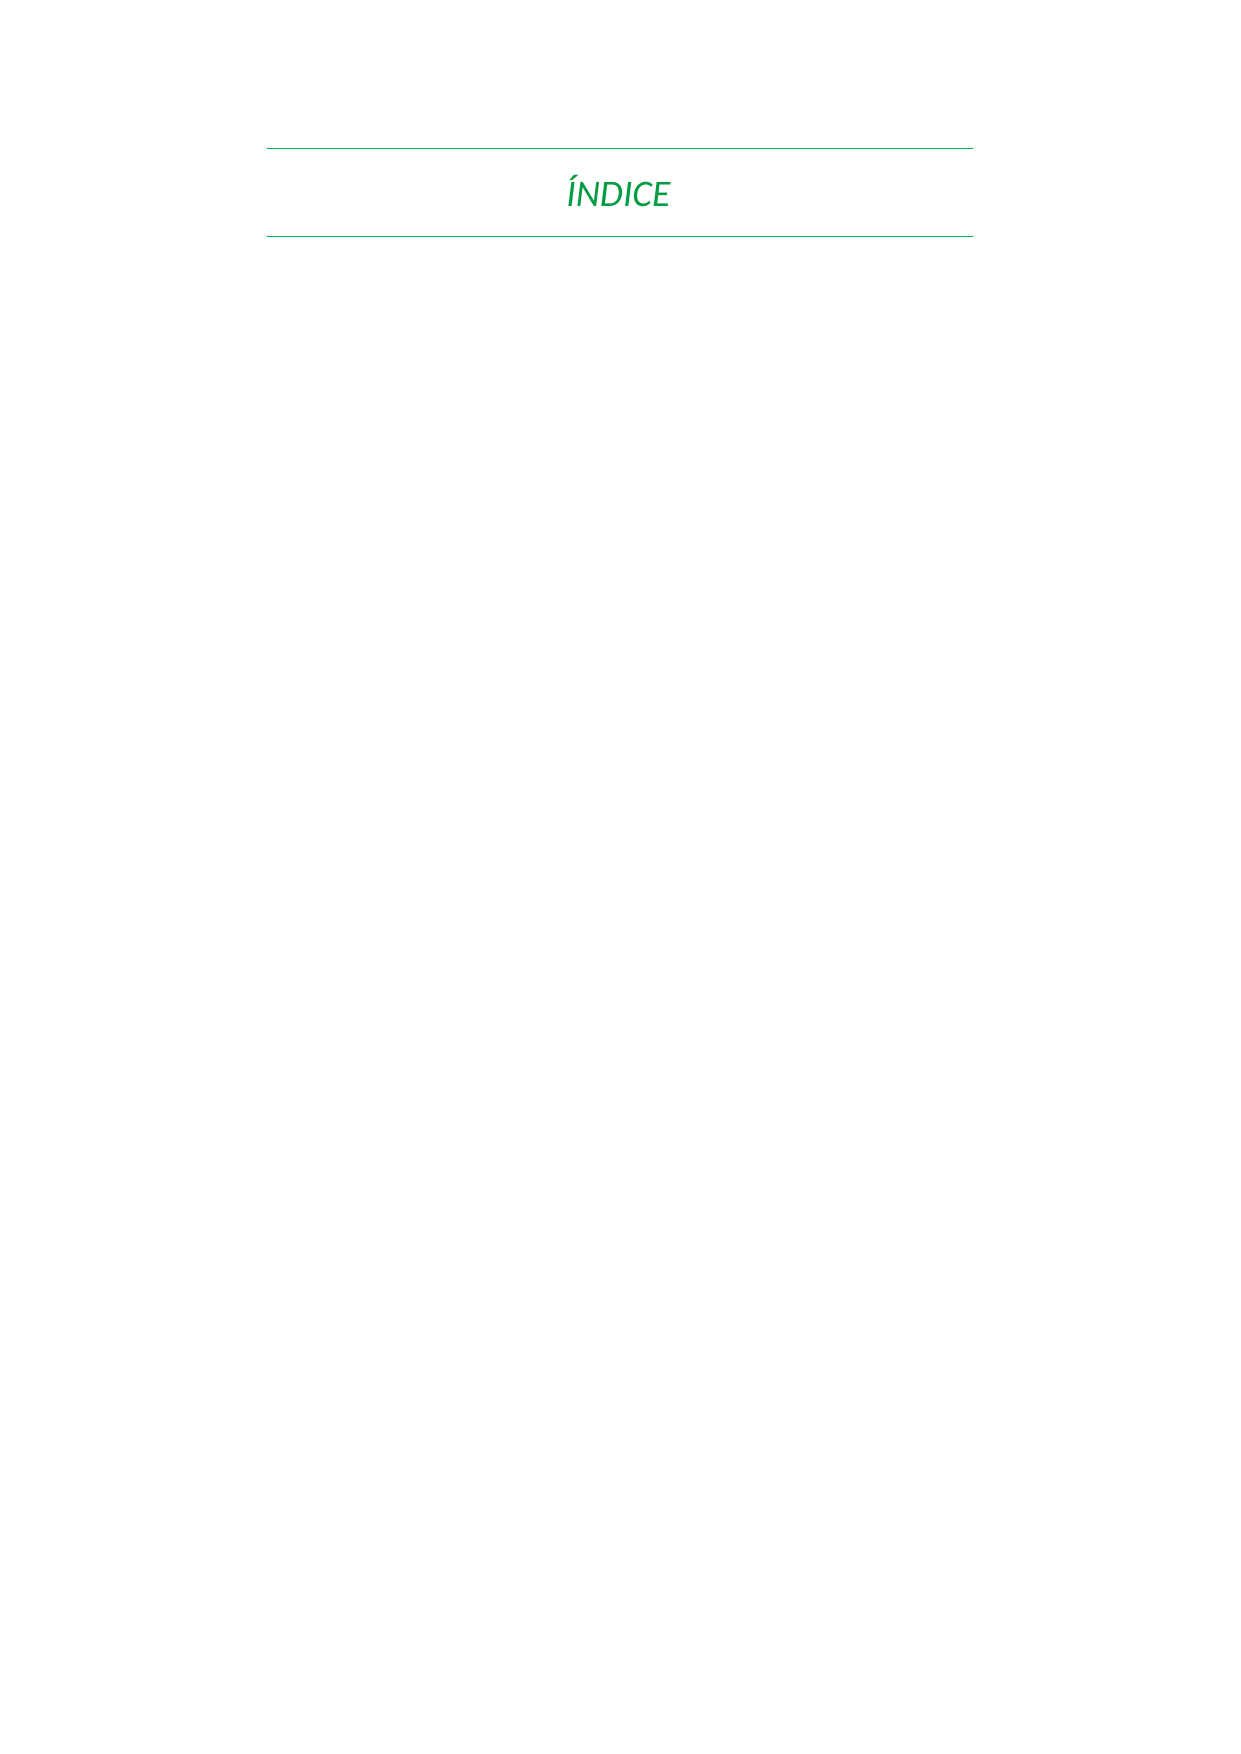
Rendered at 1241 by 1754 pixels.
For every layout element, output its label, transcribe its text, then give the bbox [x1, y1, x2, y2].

text ÍNDICE [267, 149, 973, 236]
